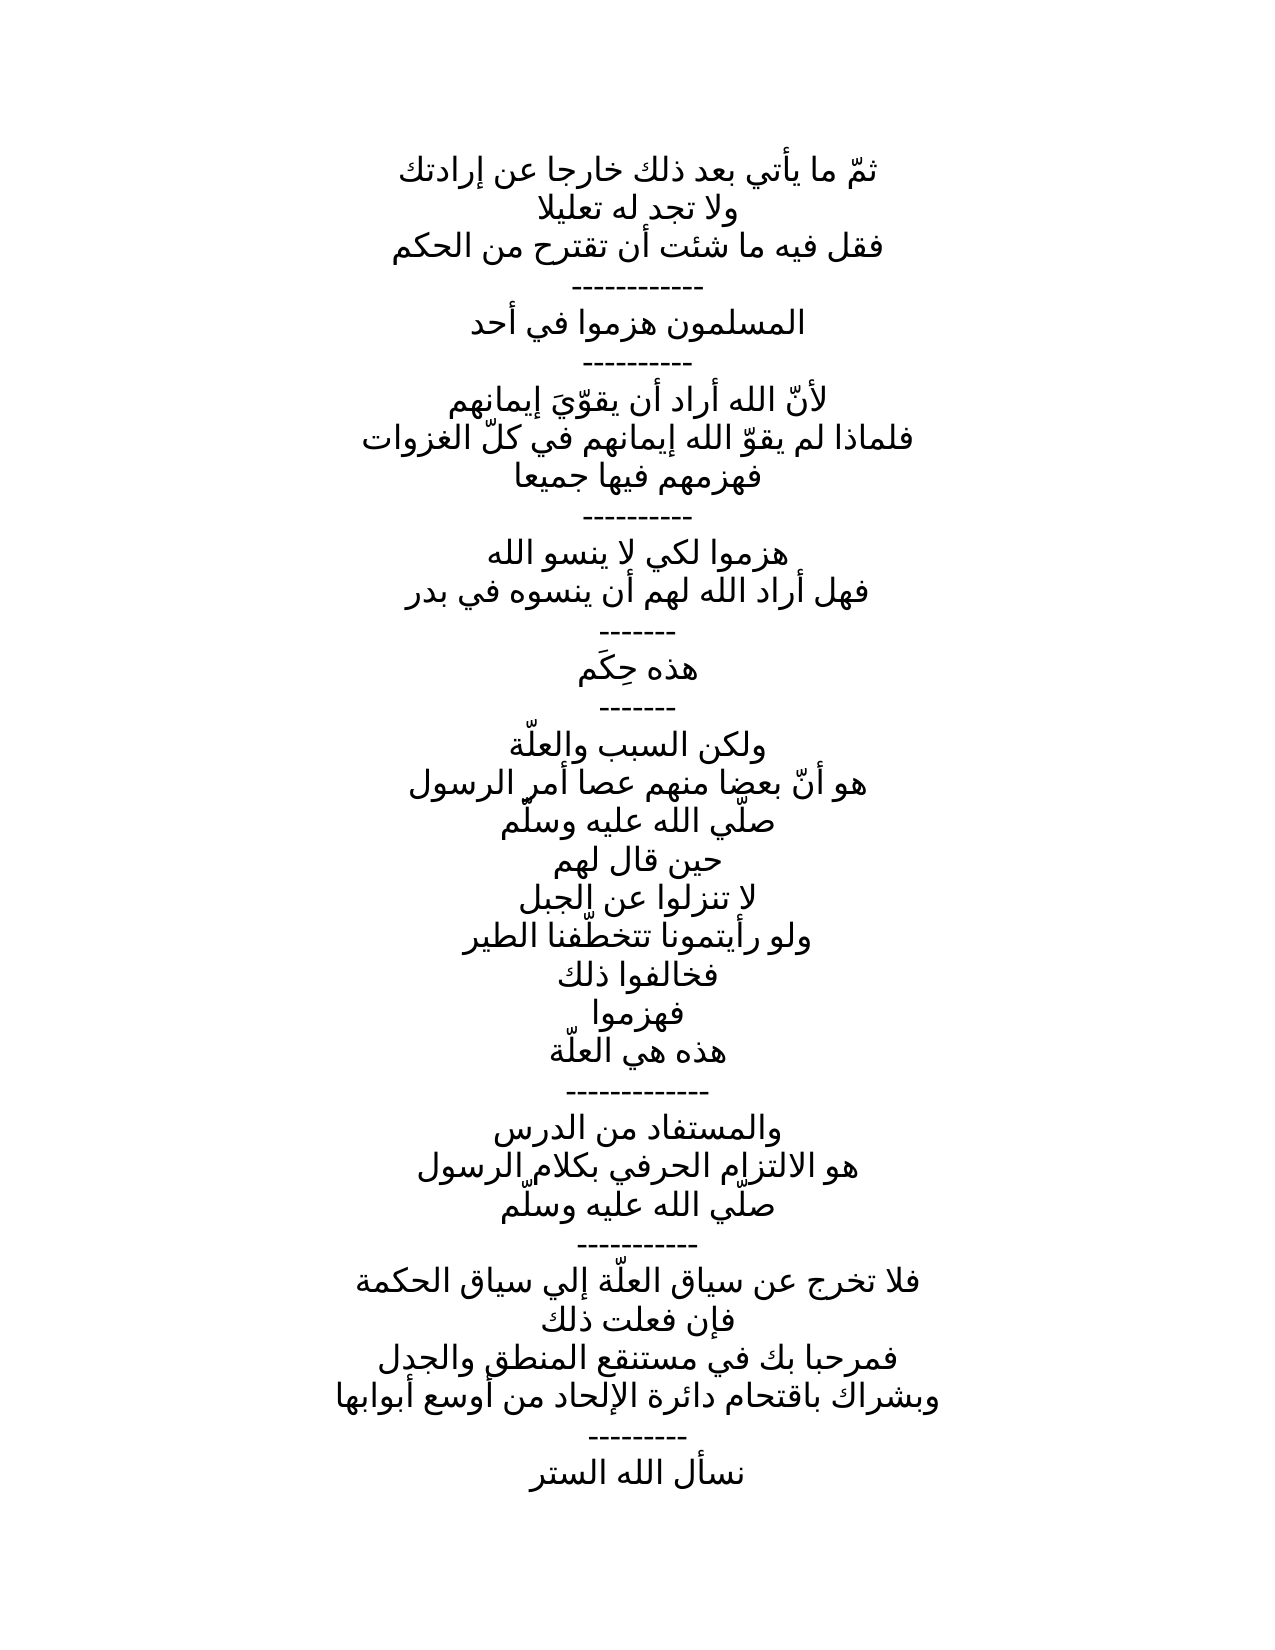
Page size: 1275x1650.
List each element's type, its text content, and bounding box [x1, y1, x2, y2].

text والمستفاد من الدرس [150, 1108, 1125, 1147]
text ------------ [150, 265, 1125, 303]
text فمرحبا بك في مستنقع المنطق والجدل [150, 1338, 1125, 1377]
text صلّي الله عليه وسلّم [150, 802, 1125, 840]
text هو الالتزام الحرفي بكلام الرسول [150, 1147, 1125, 1185]
text ------- [150, 610, 1125, 648]
text وبشراك باقتحام دائرة الإلحاد من أوسع أبوابها [150, 1377, 1125, 1415]
text فإن فعلت ذلك [150, 1300, 1125, 1338]
text ----------- [150, 1223, 1125, 1262]
text ---------- [150, 342, 1125, 380]
text --------- [150, 1415, 1125, 1453]
text المسلمون هزموا في أحد [150, 303, 1125, 342]
text ولا تجد له تعليلا [150, 188, 1125, 227]
text لا تنزلوا عن الجبل [150, 878, 1125, 917]
text فخالفوا ذلك [150, 955, 1125, 993]
text هذه حِكَم [150, 648, 1125, 687]
text حين قال لهم [150, 840, 1125, 878]
text ------- [150, 687, 1125, 725]
text ولو رأيتمونا تتخطّفنا الطير [150, 917, 1125, 955]
text صلّي الله عليه وسلّم [150, 1185, 1125, 1223]
text فهزموا [150, 993, 1125, 1032]
text فلماذا لم يقوّ الله إيمانهم في كلّ الغزوات [150, 418, 1125, 457]
text ولكن السبب والعلّة [150, 725, 1125, 763]
text ------------- [150, 1070, 1125, 1108]
text نسأل الله الستر [150, 1453, 1125, 1492]
text فهزمهم فيها جميعا [150, 457, 1125, 495]
text هزموا لكي لا ينسو الله [150, 533, 1125, 572]
text هذه هي العلّة [150, 1032, 1125, 1070]
text فلا تخرج عن سياق العلّة إلي سياق الحكمة [150, 1262, 1125, 1300]
text ثمّ ما يأتي بعد ذلك خارجا عن إرادتك [150, 150, 1125, 188]
text هو أنّ بعضا منهم عصا أمر الرسول [150, 763, 1125, 802]
text لأنّ الله أراد أن يقوّيَ إيمانهم [150, 380, 1125, 418]
text ---------- [150, 495, 1125, 533]
text فهل أراد الله لهم أن ينسوه في بدر [150, 572, 1125, 610]
text فقل فيه ما شئت أن تقترح من الحكم [150, 227, 1125, 265]
